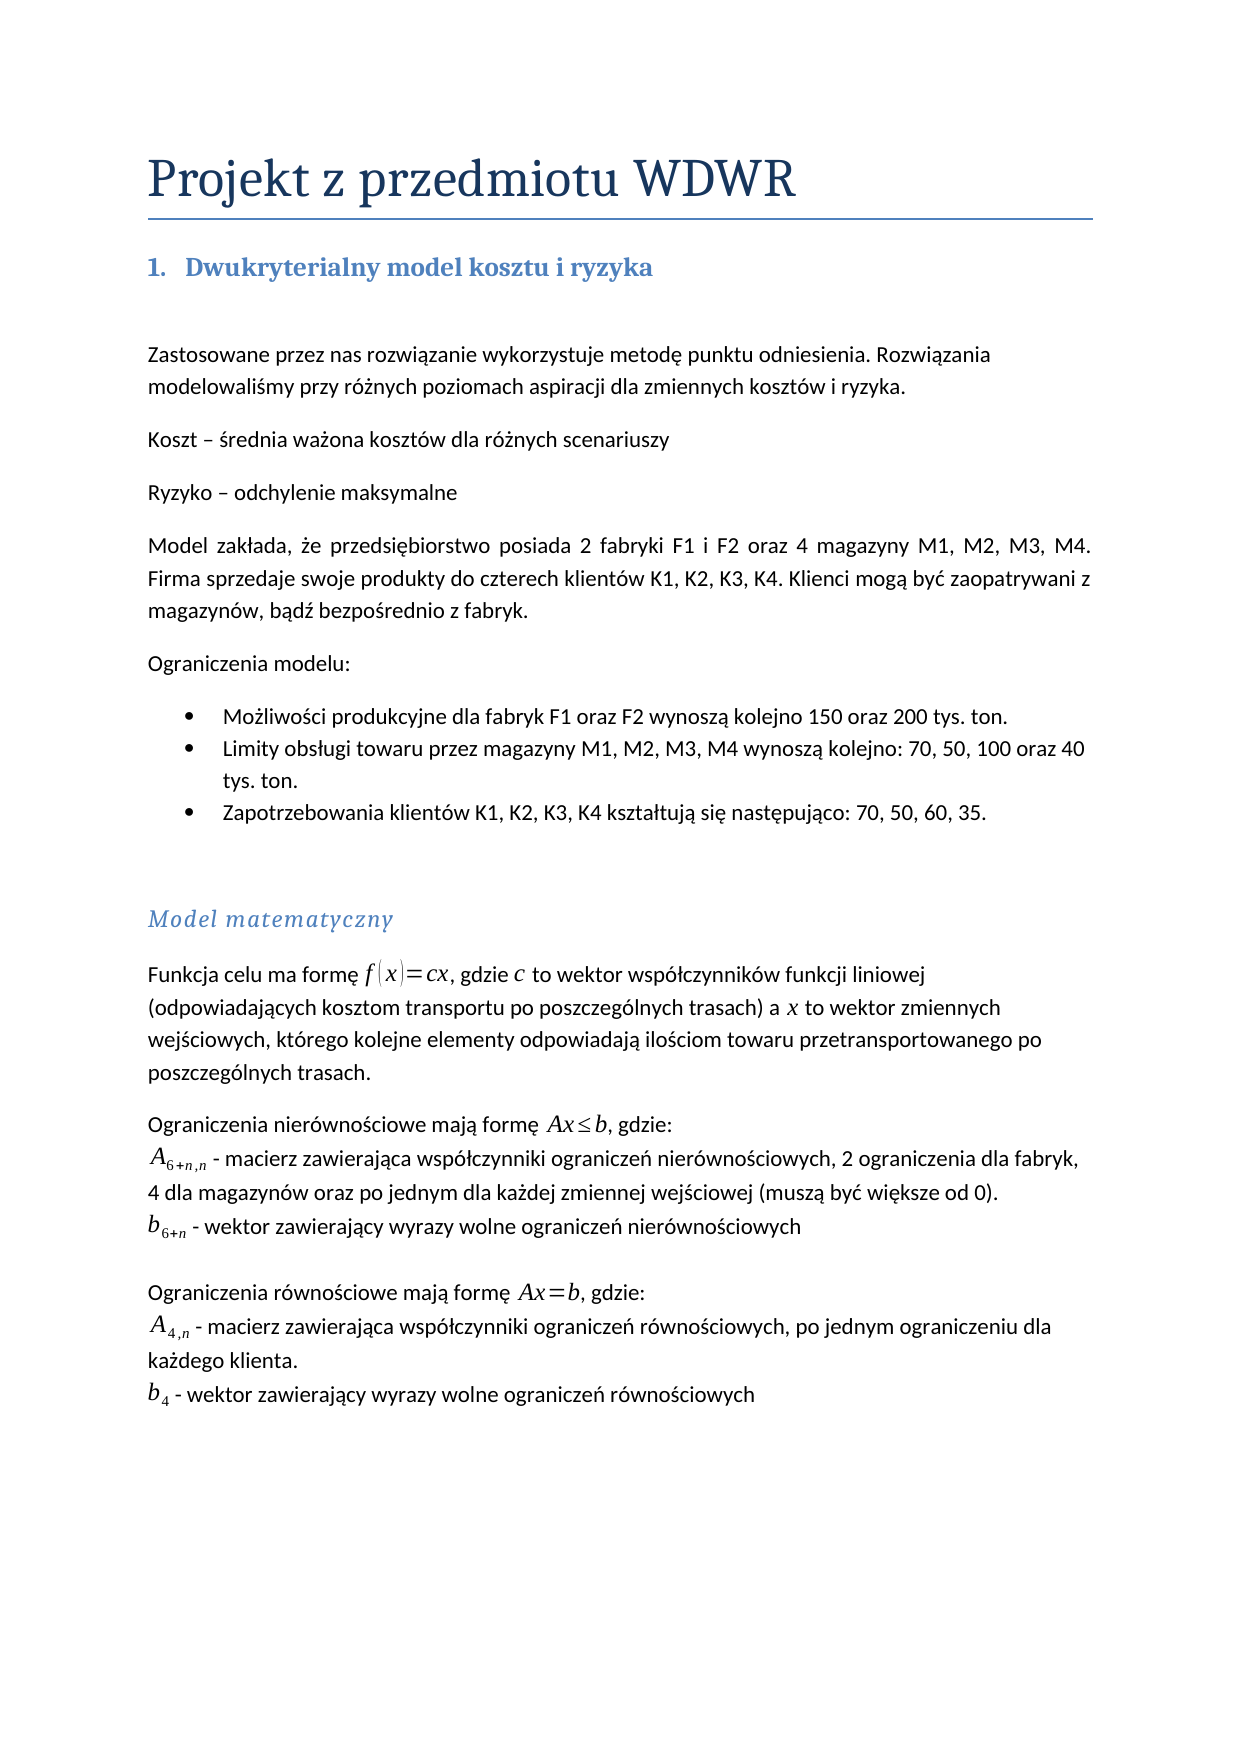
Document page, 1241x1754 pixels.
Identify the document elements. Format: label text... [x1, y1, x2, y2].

text Funkcja celu ma formę , gdzie to wektor współczynników funkcji liniowej (odpowiadających kosztom transportu po poszczególnych trasach) a to wektor zmiennych wejściowych, którego kolejne elementy odpowiadają ilościom towaru przetransportowanego po poszczególnych trasach. [148, 958, 1093, 1086]
text - macierz zawierająca współczynniki ograniczeń nierównościowych, 2 ograniczenia dla fabryk, 4 dla magazynów oraz po jednym dla każdej zmiennej wejściowej (muszą być większe od 0). [148, 1143, 1093, 1206]
text - wektor zawierający wyrazy wolne ograniczeń równościowych [148, 1378, 1093, 1409]
list Zapotrzebowania klientów K1, K2, K3, K4 kształtują się następująco: 70, 50, 60, 35. [185, 798, 1093, 827]
subtitle Model matematyczny [148, 904, 1093, 933]
list Limity obsługi towaru przez magazyny M1, M2, M3, M4 wynoszą kolejno: 70, 50, 100 oraz 40 tys. ton. [185, 734, 1093, 794]
text Ryzyko – odchylenie maksymalne [148, 478, 1093, 507]
text Koszt – średnia ważona kosztów dla różnych scenariuszy [148, 426, 1093, 453]
text Ograniczenia nierównościowe mają formę , gdzie: [148, 1111, 1093, 1139]
list Możliwości produkcyjne dla fabryk F1 oraz F2 wynoszą kolejno 150 oraz 200 tys. ton. [185, 702, 1093, 730]
title Projekt z przedmiotu WDWR [148, 148, 1093, 218]
subtitle Dwukryterialny model kosztu i ryzyka [148, 252, 1093, 283]
text Zastosowane przez nas rozwiązanie wykorzystuje metodę punktu odniesienia. Rozwiązania modelowaliśmy przy różnych poziomach aspiracji dla zmiennych kosztów i ryzyka. [148, 340, 1093, 401]
text - wektor zawierający wyrazy wolne ograniczeń nierównościowych [148, 1211, 1093, 1242]
text Model zakłada, że przedsiębiorstwo posiada 2 fabryki F1 i F2 oraz 4 magazyny M1, M2, M3, M4. Firma sprzedaje swoje produkty do czterech klientów K1, K2, K3, K4. Klienci mogą być zaopatrywani z magazynów, bądź bezpośrednio z fabryk. [148, 532, 1093, 624]
text Ograniczenia modelu: [148, 649, 1093, 677]
text Ograniczenia równościowe mają formę , gdzie: - macierz zawierająca współczynniki ograniczeń równościowych, po jednym ograniczeniu dla każdego klienta. [148, 1278, 1093, 1374]
